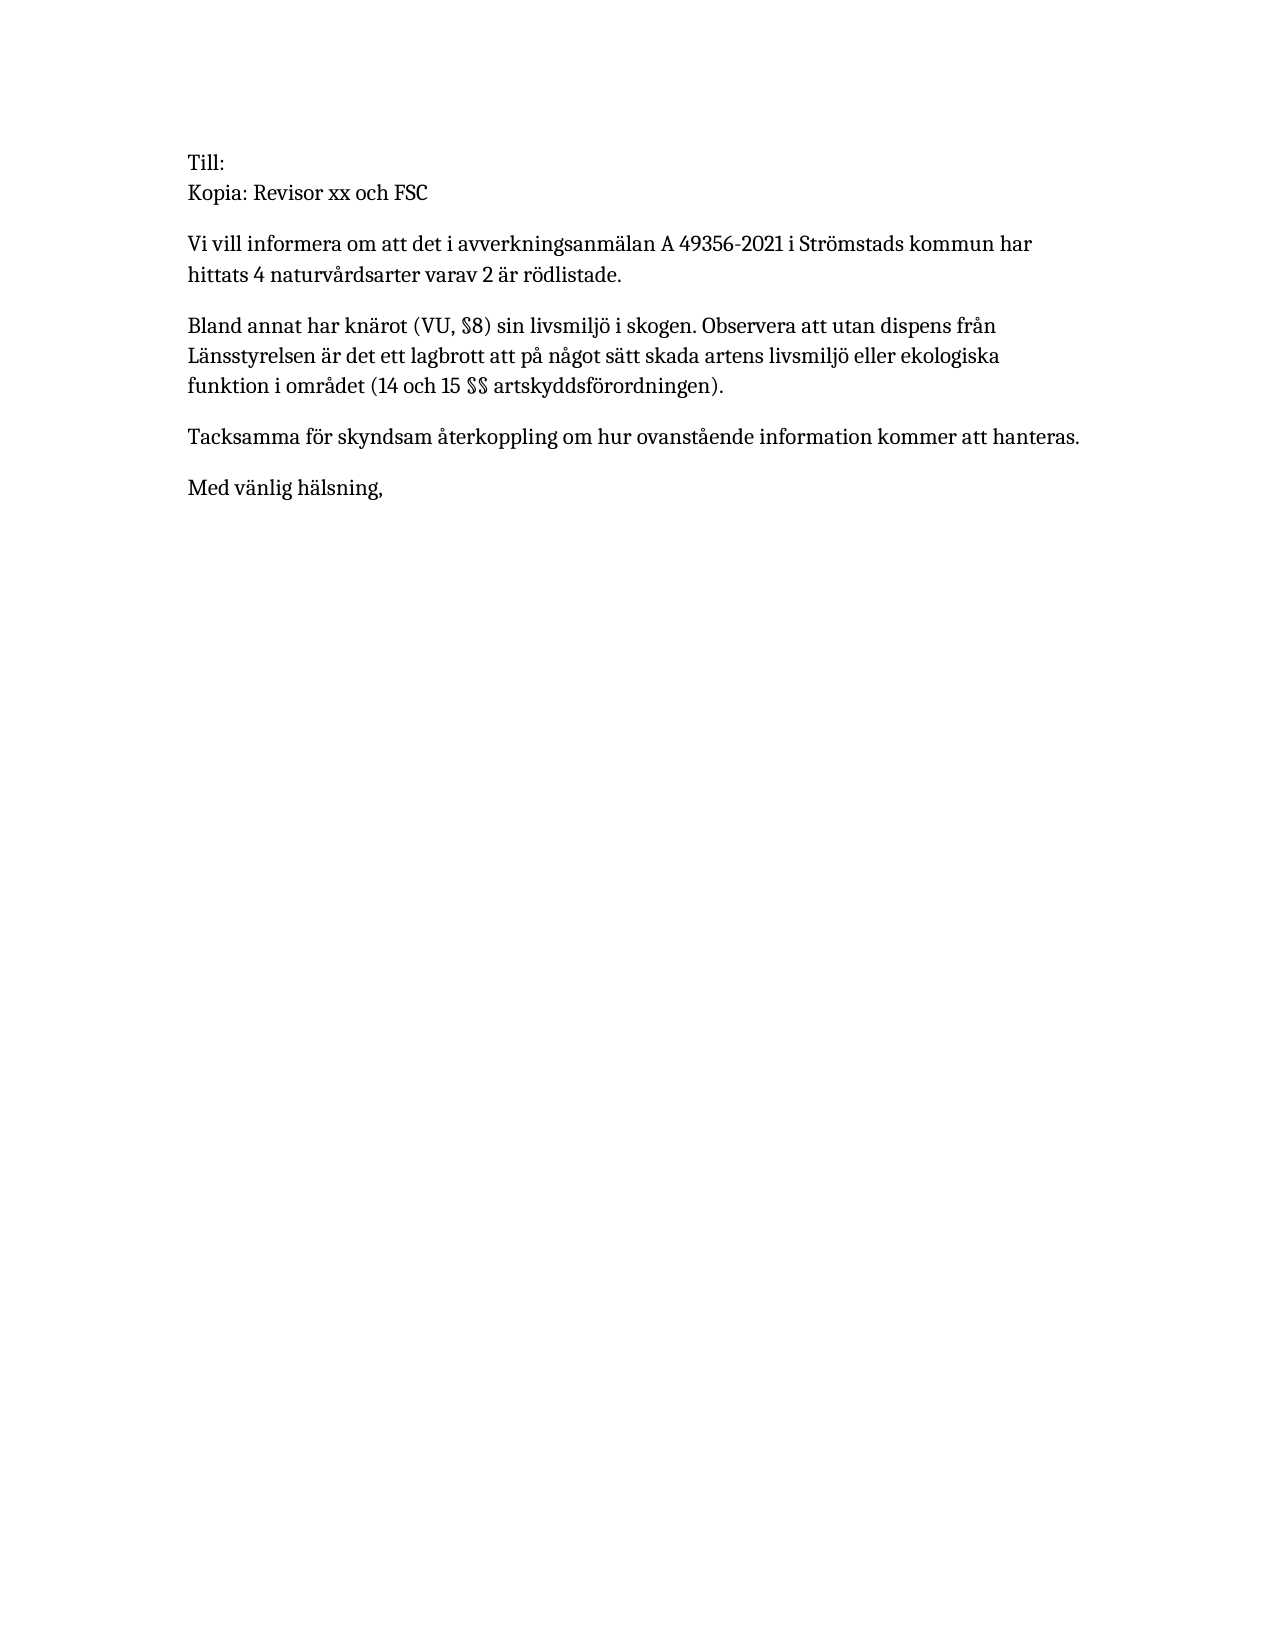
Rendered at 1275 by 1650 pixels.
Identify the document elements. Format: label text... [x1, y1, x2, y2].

text Vi vill informera om att det i avverkningsanmälan A 49356-2021 i Strömstads kommun har hittats 4 naturvårdsarter varav 2 är rödlistade. [187, 231, 1087, 288]
text Till: Kopia: Revisor xx och FSC [187, 150, 1087, 207]
text Med vänlig hälsning, [187, 475, 1087, 532]
text Tacksamma för skyndsam återkoppling om hur ovanstående information kommer att hanteras. [187, 424, 1087, 450]
text Bland annat har knärot (VU, §8) sin livsmiljö i skogen. Observera att utan dispens från Länsstyrelsen är det ett lagbrott att på något sätt skada artens livsmiljö eller ekologiska funktion i området (14 och 15 §§ artskyddsförordningen). [187, 312, 1087, 399]
